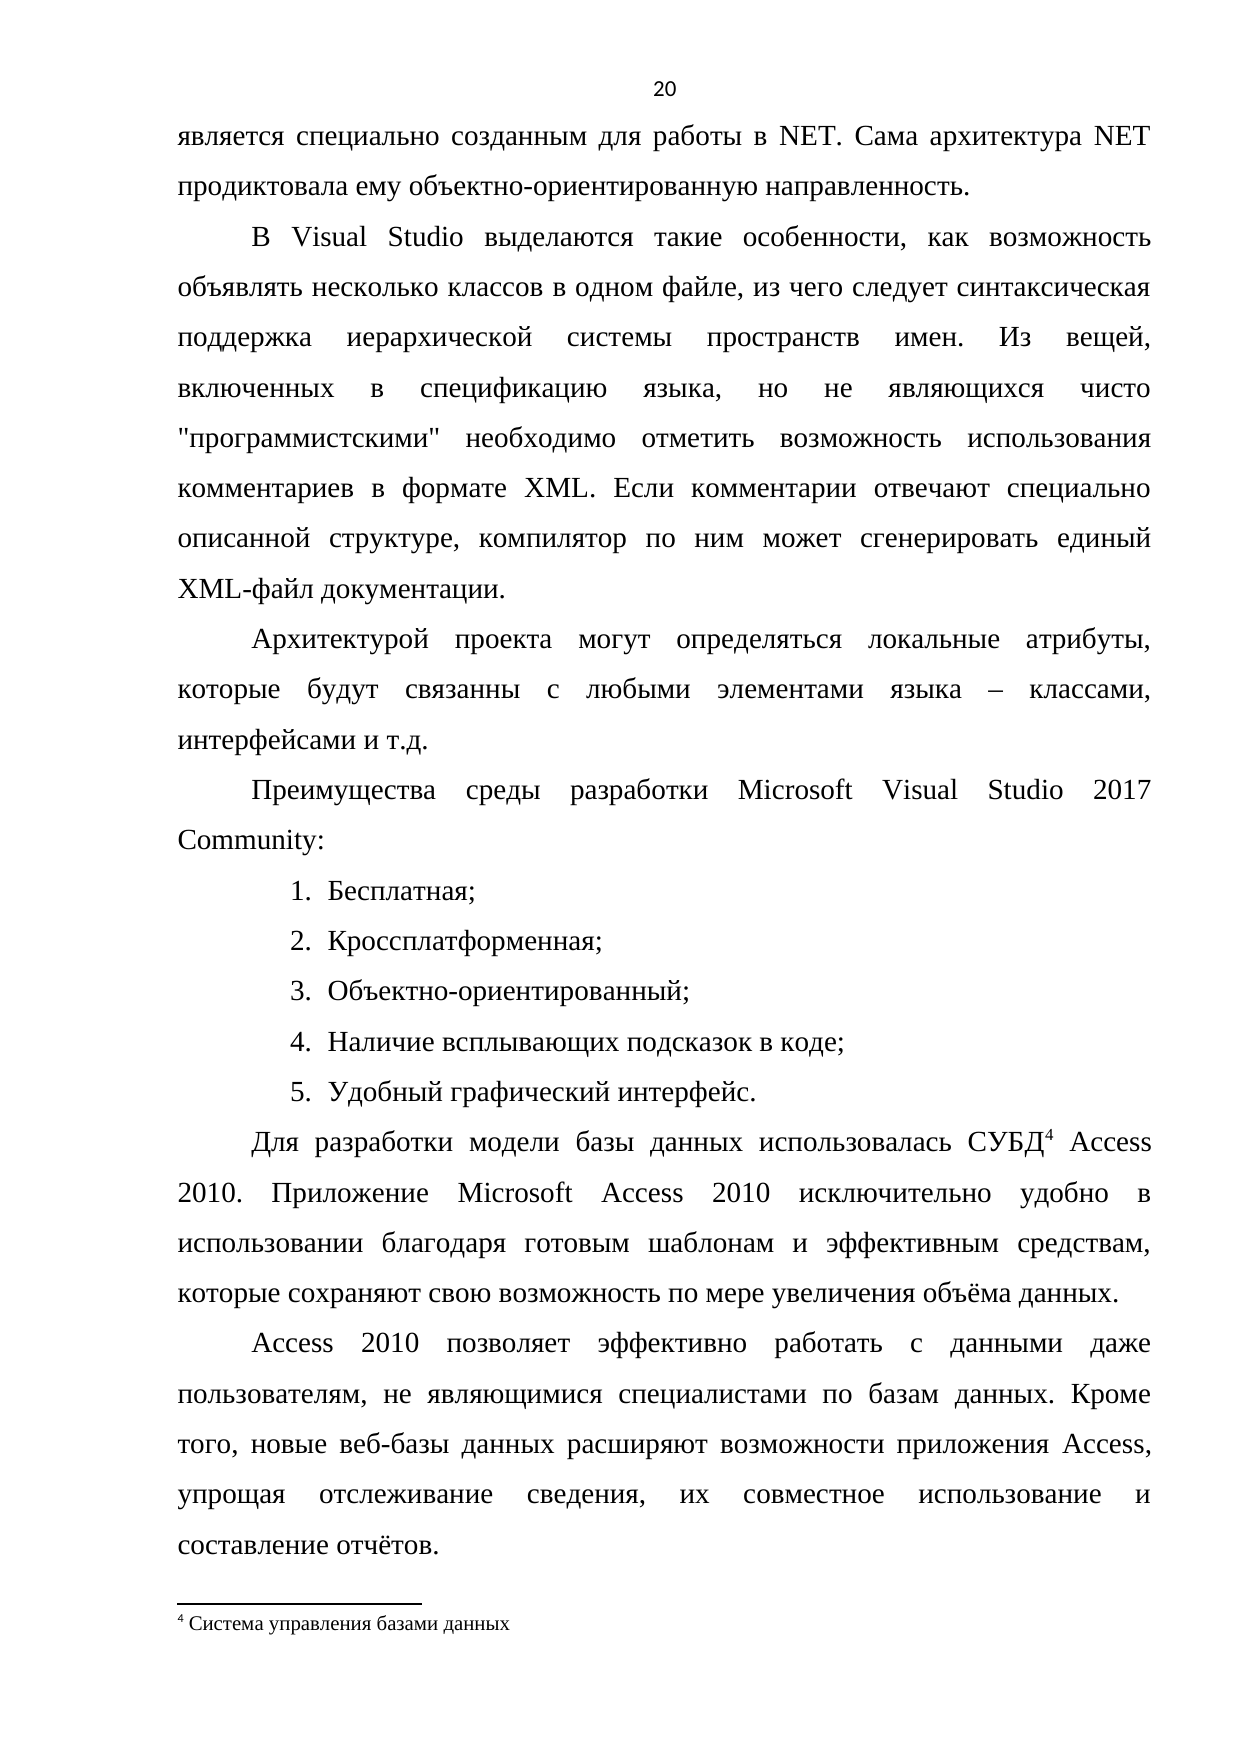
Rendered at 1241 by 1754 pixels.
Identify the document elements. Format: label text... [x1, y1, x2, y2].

list Удобный графический интерфейс. [290, 1074, 1152, 1108]
list Кроссплатформенная; [290, 923, 1152, 957]
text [177, 118, 1152, 202]
list Объектно-ориентированный; [290, 973, 1152, 1007]
list Бесплатная; [290, 873, 1152, 906]
text Для разработки модели базы данных использовалась СУБД Access 2010. Приложение Microsoft Access 2010 исключительно удобно в использовании благодаря готовым шаблонам и эффективным средствам, которые сохраняют свою возможность по мере увеличения объёма данных. [177, 1124, 1152, 1309]
text Access 2010 позволяет эффективно работать с данными даже пользователям, не являющимися специалистами по базам данных. Кроме того, новые веб-базы данных расширяют возможности приложения Access, упрощая отслеживание сведения, их совместное использование и составление отчётов. [177, 1326, 1152, 1560]
list Наличие всплывающих подсказок в коде; [290, 1024, 1152, 1057]
text Архитектурой проекта могут определяться локальные атрибуты, которые будут связанны с любыми элементами языка – классами, интерфейсами и т.д. [177, 621, 1152, 755]
text В Visual Studio выделаются такие особенности, как возможность объявлять несколько классов в одном файле, из чего следует синтаксическая поддержка иерархической системы пространств имен. Из вещей, включенных в спецификацию языка, но не являющихся чисто "программистскими" необходимо отметить возможность использования комментариев в формате XML. Если комментарии отвечают специально описанной структуре, компилятор по ним может сгенерировать единый XML-файл документации. [177, 219, 1152, 604]
text Преимущества среды разработки Microsoft Visual Studio 2017 Community: [177, 772, 1152, 856]
